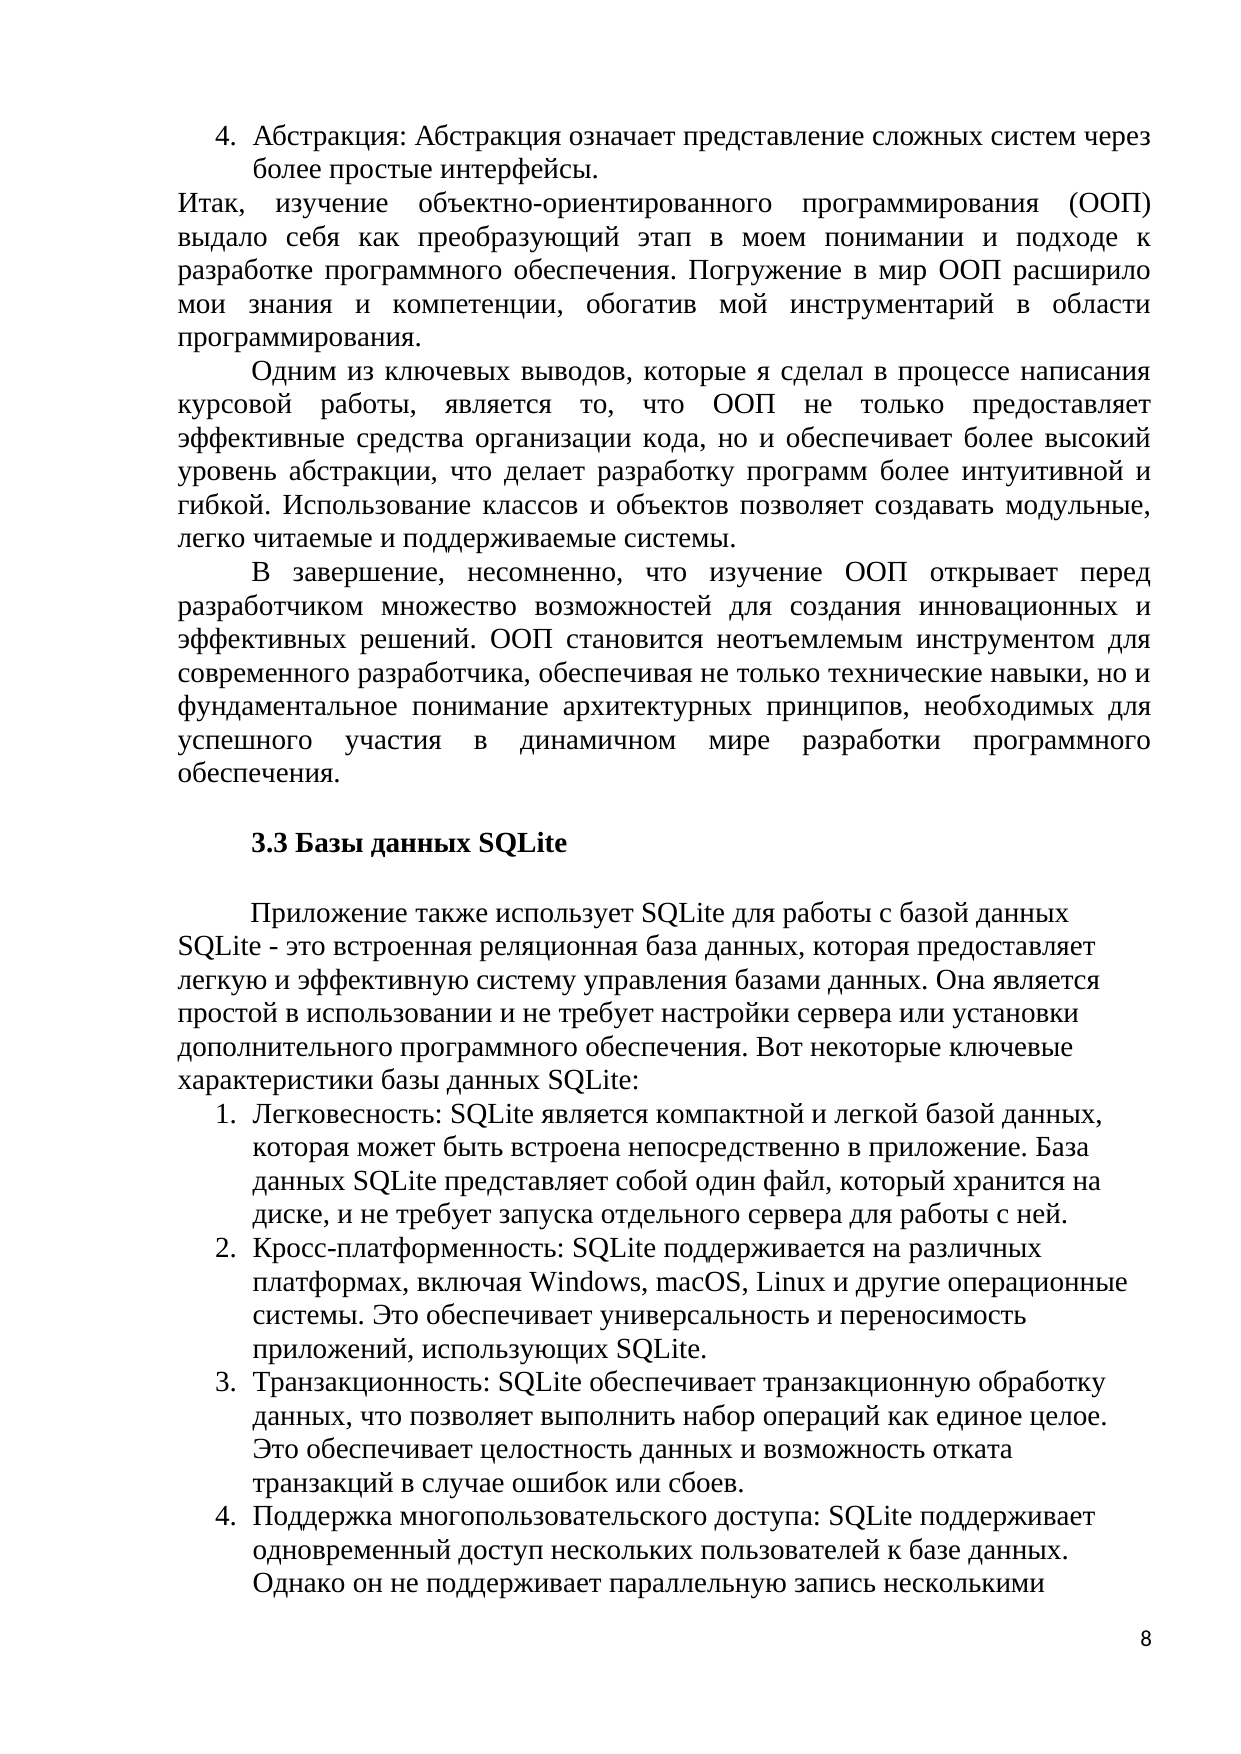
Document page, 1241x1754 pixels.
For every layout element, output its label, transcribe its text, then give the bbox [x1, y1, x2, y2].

list Легковесность: SQLite является компактной и легкой базой данных, которая может быть встроена непосредственно в приложение. База данных SQLite представляет собой один файл, который хранится на диске, и не требует запуска отдельного сервера для работы с ней. [215, 1096, 1152, 1230]
text В завершение, несомненно, что изучение ООП открывает перед разработчиком множество возможностей для создания инновационных и эффективных решений. ООП становится неотъемлемым инструментом для современного разработчика, обеспечивая не только технические навыки, но и фундаментальное понимание архитектурных принципов, необходимых для успешного участия в динамичном мире разработки программного обеспечения. [177, 554, 1152, 789]
list Кросс-платформенность: SQLite поддерживается на различных платформах, включая Windows, macOS, Linux и другие операционные системы. Это обеспечивает универсальность и переносимость приложений, использующих SQLite. [215, 1230, 1152, 1364]
text Одним из ключевых выводов, которые я сделал в процессе написания курсовой работы, является то, что ООП не только предоставляет эффективные средства организации кода, но и обеспечивает более высокий уровень абстракции, что делает разработку программ более интуитивной и гибкой. Использование классов и объектов позволяет создавать модульные, легко читаемые и поддерживаемые системы. [177, 353, 1152, 554]
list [215, 1498, 1152, 1599]
list Абстракция: Абстракция означает представление сложных систем через более простые интерфейсы. [215, 118, 1152, 185]
text Приложение также использует SQLite для работы с базой данных SQLite - это встроенная реляционная база данных, которая предоставляет легкую и эффективную систему управления базами данных. Она является простой в использовании и не требует настройки сервера или установки дополнительного программного обеспечения. Вот некоторые ключевые характеристики базы данных SQLite: [177, 895, 1152, 1096]
text Итак, изучение объектно-ориентированного программирования (ООП) выдало себя как преобразующий этап в моем понимании и подходе к разработке программного обеспечения. Погружение в мир ООП расширило мои знания и компетенции, обогатив мой инструментарий в области программирования. [177, 185, 1152, 353]
text 3.3 Базы данных SQLite [251, 825, 1152, 859]
list Транзакционность: SQLite обеспечивает транзакционную обработку данных, что позволяет выполнить набор операций как единое целое. Это обеспечивает целостность данных и возможность отката транзакций в случае ошибок или сбоев. [215, 1364, 1152, 1498]
